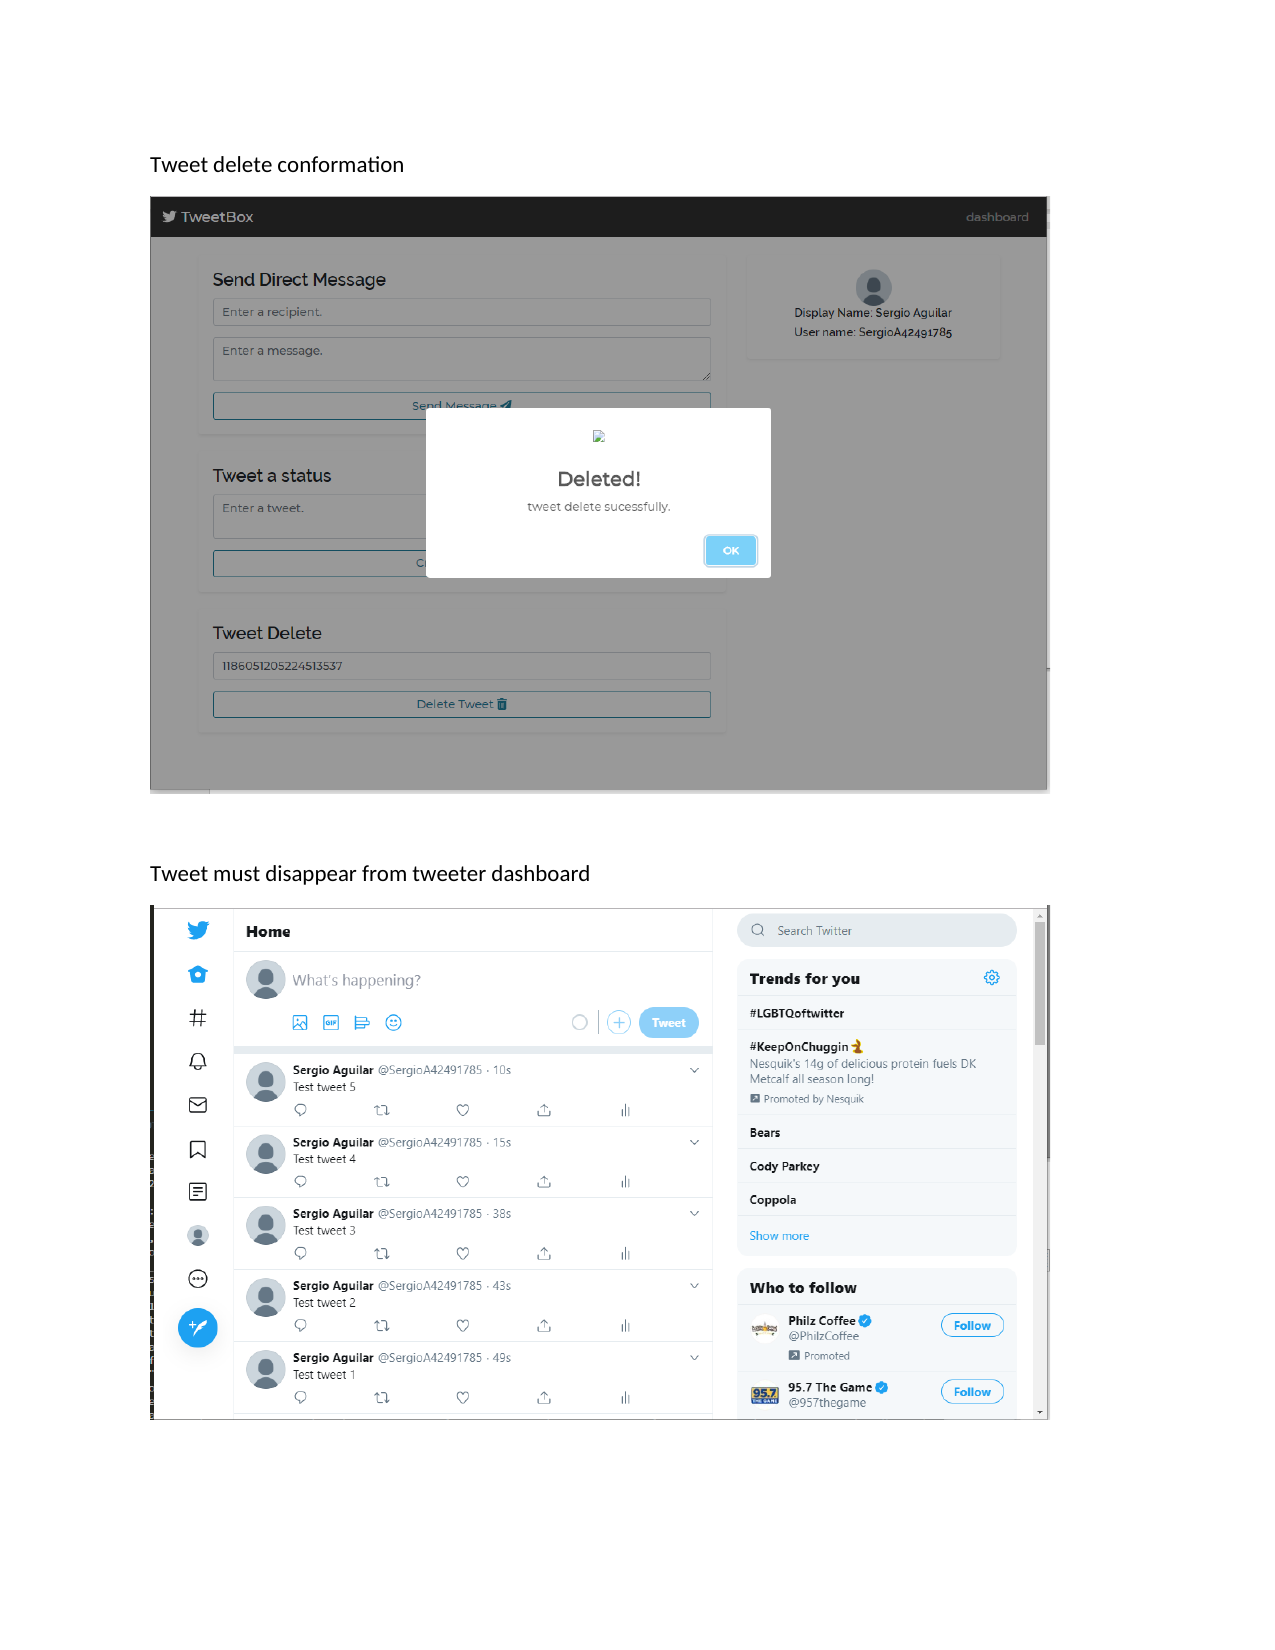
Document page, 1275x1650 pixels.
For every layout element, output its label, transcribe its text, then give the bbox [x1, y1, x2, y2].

text Tweet delete conformation [150, 150, 1125, 178]
picture [150, 905, 1050, 1420]
text Tweet must disappear from tweeter dashboard [150, 859, 1125, 887]
picture [150, 196, 1050, 794]
